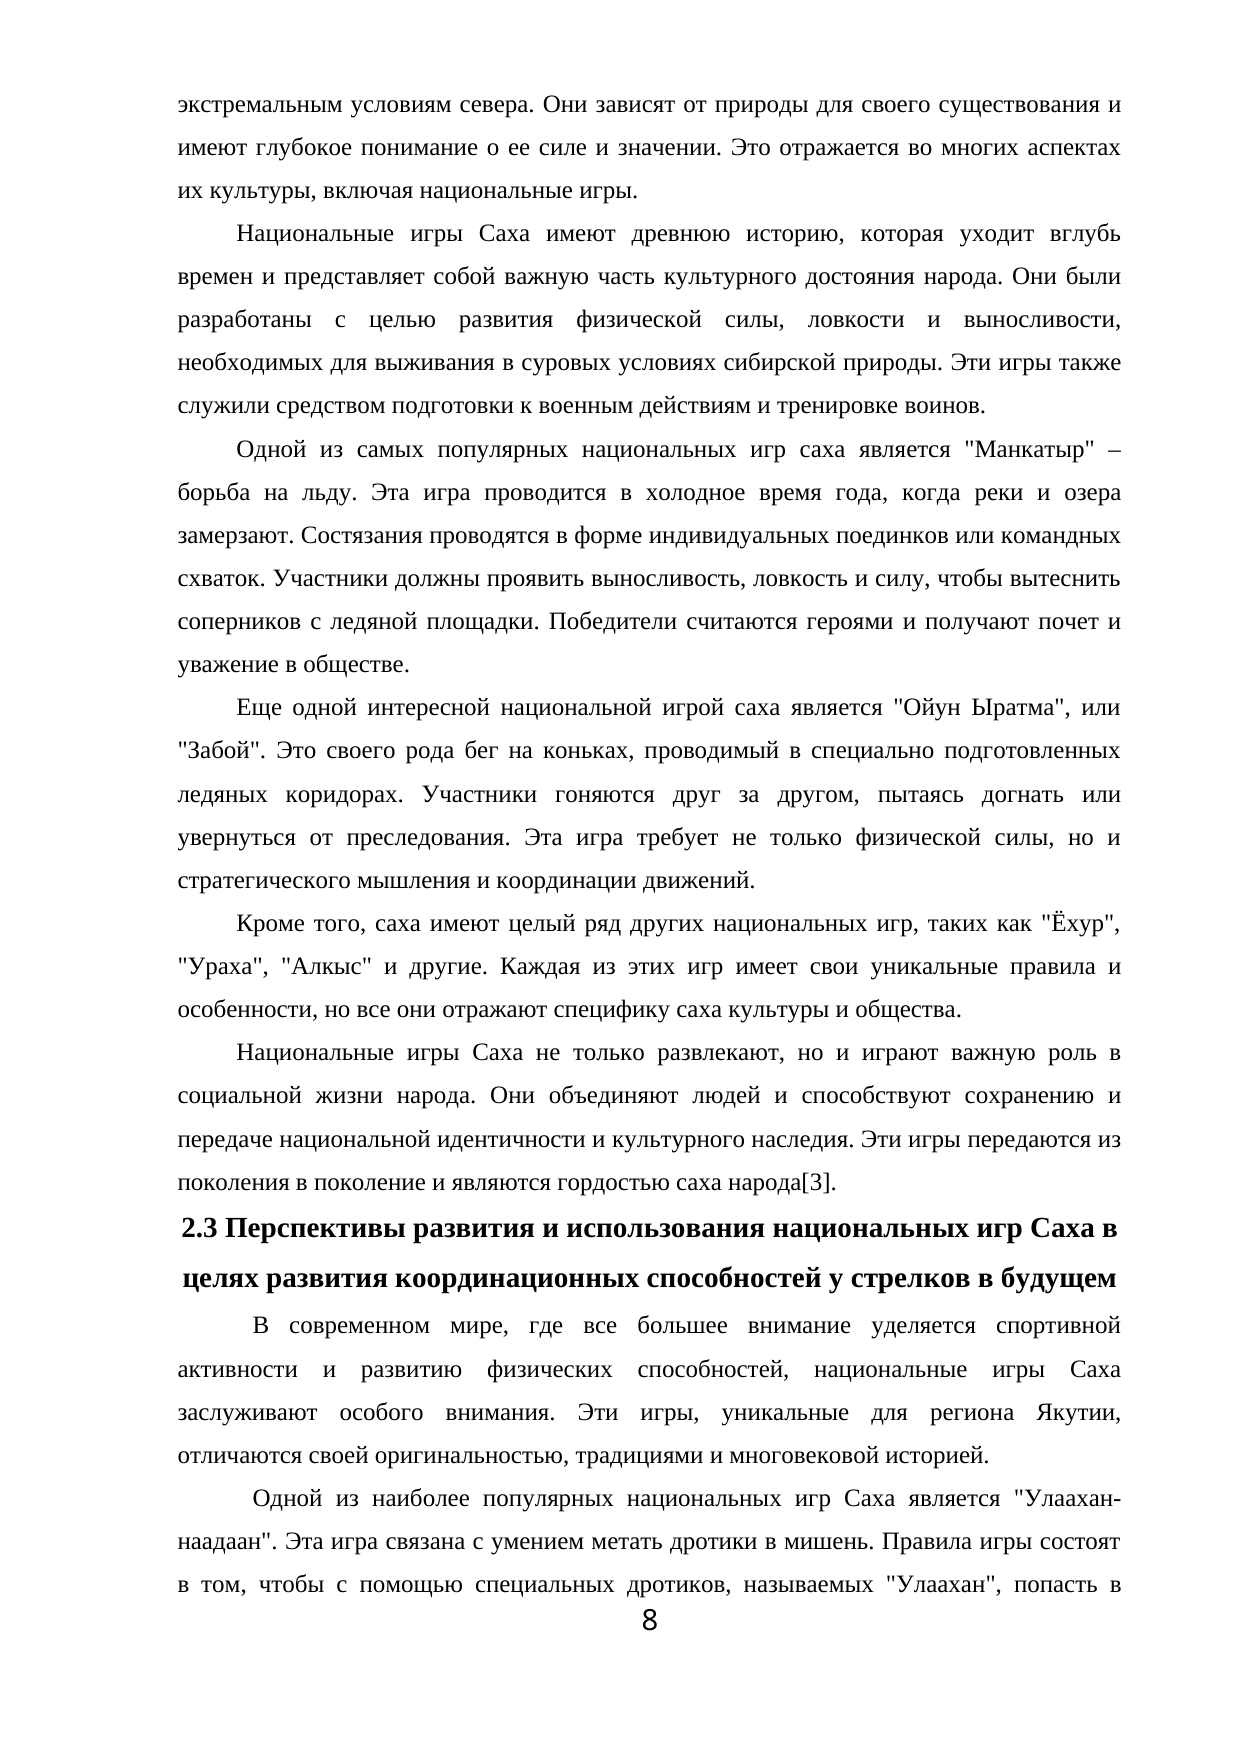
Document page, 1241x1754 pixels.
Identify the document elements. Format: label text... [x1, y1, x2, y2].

text Кроме того, саха имеют целый ряд других национальных игр, таких как "Ёхур", "Ураха", "Алкыс" и другие. Каждая из этих игр имеет свои уникальные правила и особенности, но все они отражают специфику саха культуры и общества. [177, 908, 1122, 1023]
text Одной из самых популярных национальных игр саха является "Манкатыр" – борьба на льду. Эта игра проводится в холодное время года, когда реки и озера замерзают. Состязания проводятся в форме индивидуальных поединков или командных схваток. Участники должны проявить выносливость, ловкость и силу, чтобы вытеснить соперников с ледяной площадки. Победители считаются героями и получают почет и уважение в обществе. [177, 434, 1122, 678]
text 2.3 Перспективы развития и использования национальных игр Саха в целях развития координационных способностей у стрелков в будущем [177, 1210, 1122, 1294]
text Еще одной интересной национальной игрой саха является "Ойун Ыратма", или "Забой". Это своего рода бег на коньках, проводимый в специально подготовленных ледяных коридорах. Участники гоняются друг за другом, пытаясь догнать или увернуться от преследования. Эта игра требует не только физической силы, но и стратегического мышления и координации движений. [177, 692, 1122, 894]
text В современном мире, где все большее внимание уделяется спортивной активности и развитию физических способностей, национальные игры Саха заслуживают особого внимания. Эти игры, уникальные для региона Якутии, отличаются своей оригинальностью, традициями и многовековой историей. [177, 1311, 1122, 1469]
text Национальные игры Саха имеют древнюю историю, которая уходит вглубь времен и представляет собой важную часть культурного достояния народа. Они были разработаны с целью развития физической силы, ловкости и выносливости, необходимых для выживания в суровых условиях сибирской природы. Эти игры также служили средством подготовки к военным действиям и тренировке воинов. [177, 218, 1122, 419]
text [177, 89, 1122, 204]
text Национальные игры Саха не только развлекают, но и играют важную роль в социальной жизни народа. Они объединяют людей и способствуют сохранению и передаче национальной идентичности и культурного наследия. Эти игры передаются из поколения в поколение и являются гордостью саха народа[3]. [177, 1037, 1122, 1196]
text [177, 1483, 1122, 1598]
